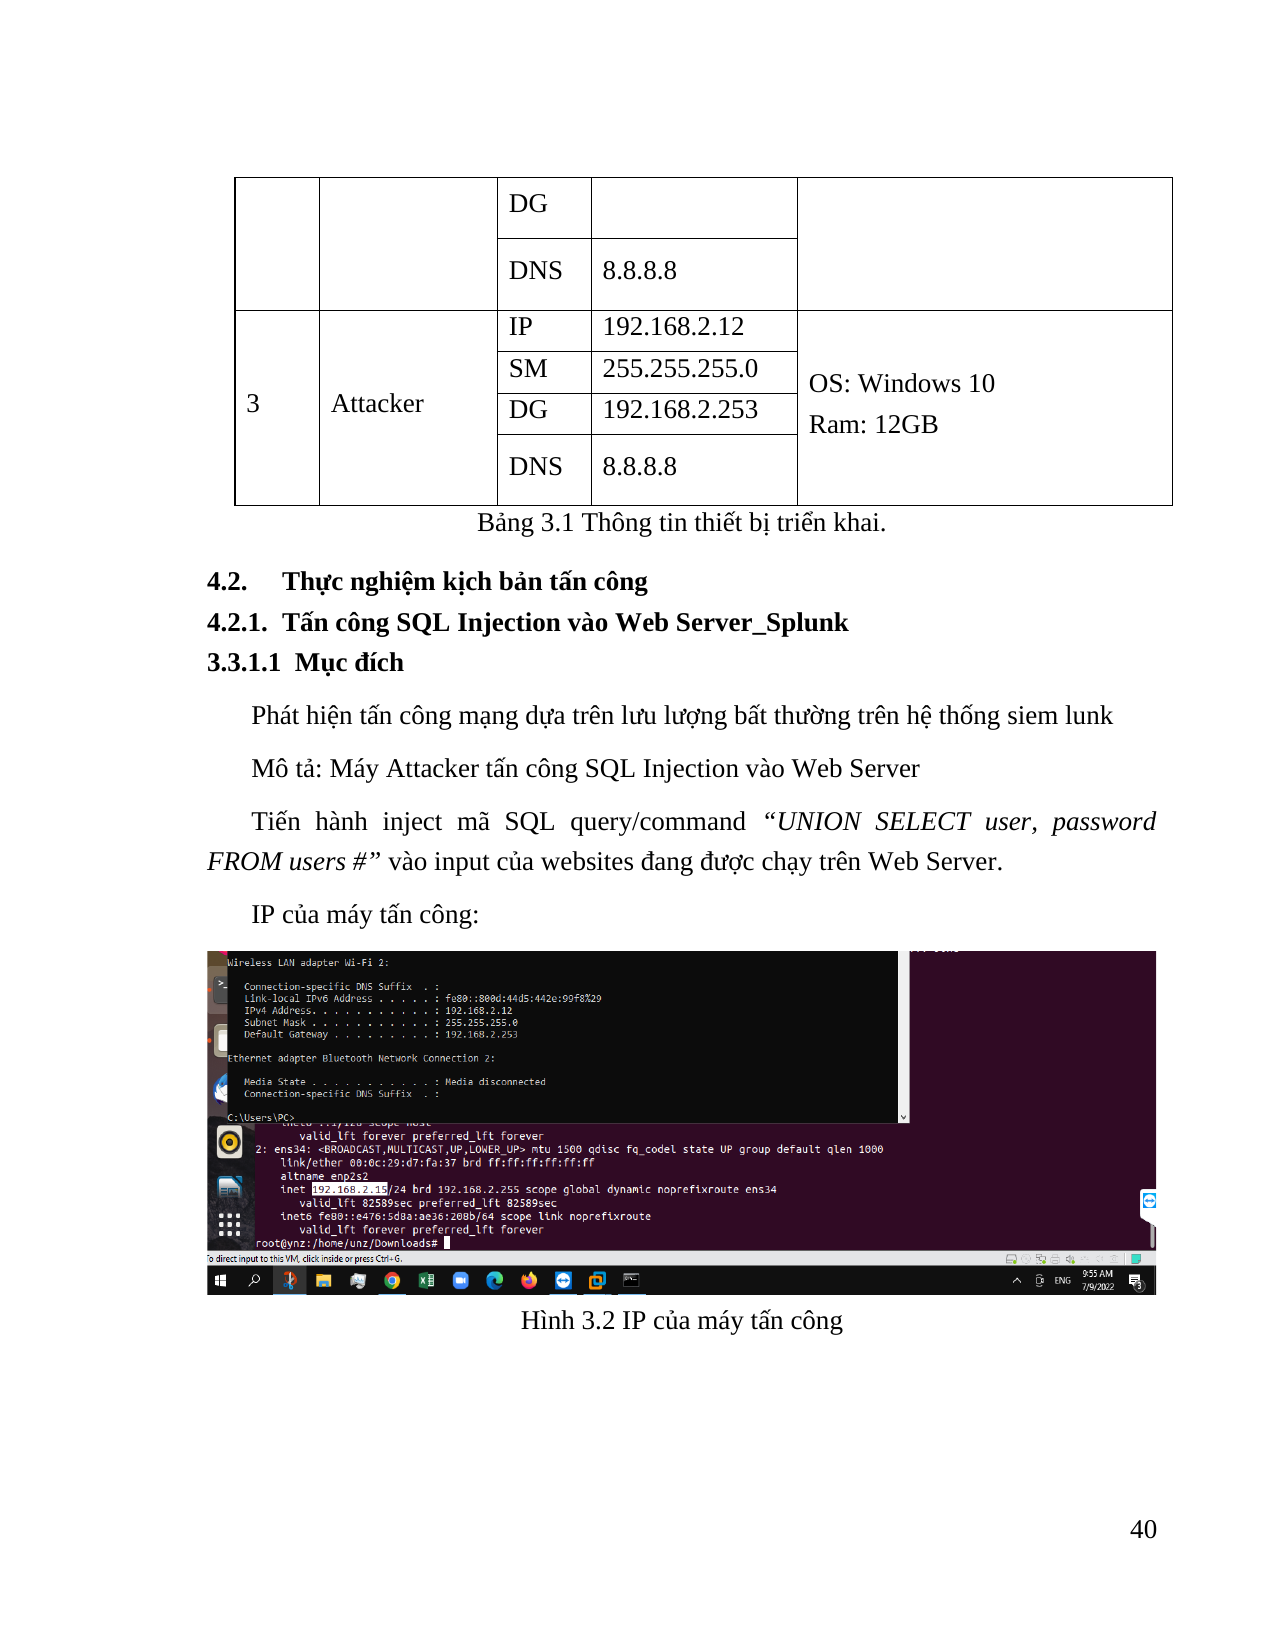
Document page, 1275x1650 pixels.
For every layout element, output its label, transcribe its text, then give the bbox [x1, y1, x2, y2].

picture [207, 951, 1157, 1295]
table_cell [592, 178, 797, 237]
list Mô tả: Máy Attacker tấn công SQL Injection vào Web Server [207, 752, 1157, 783]
subtitle 3.3.1.1 Mục đích [207, 646, 1157, 677]
table_cell DG [498, 394, 591, 434]
subtitle Tấn công SQL Injection vào Web Server_Splunk [207, 606, 1157, 637]
table_cell DNS [498, 239, 591, 309]
subtitle Thực nghiệm kịch bản tấn công [207, 565, 1157, 596]
table_cell OS: Windows 10 Ram: 12GB [798, 311, 1172, 505]
table_cell 192.168.2.12 [592, 311, 797, 351]
table_cell IP [498, 311, 591, 351]
table_cell DNS [498, 435, 591, 505]
table_cell 255.255.255.0 [592, 352, 797, 392]
table_cell 8.8.8.8 [592, 435, 797, 505]
list IP của máy tấn công: [207, 898, 1157, 929]
table_cell 3 [236, 311, 319, 505]
table_cell SM [498, 352, 591, 392]
list Phát hiện tấn công mạng dựa trên lưu lượng bất thường trên hệ thống siem lunk [207, 699, 1157, 730]
table_cell 192.168.2.253 [592, 394, 797, 434]
table_cell DG [498, 178, 591, 237]
table_cell 8.8.8.8 [592, 239, 797, 309]
table_cell Attacker [320, 311, 497, 505]
text Hình 3.2 IP của máy tấn công [207, 1304, 1157, 1335]
list Tiến hành inject mã SQL query/command “UNION SELECT user, password FROM users #” vào input của websites đang được chạy trên Web Server. [207, 805, 1157, 876]
text Bảng 3.1 Thông tin thiết bị triển khai. [207, 506, 1157, 537]
